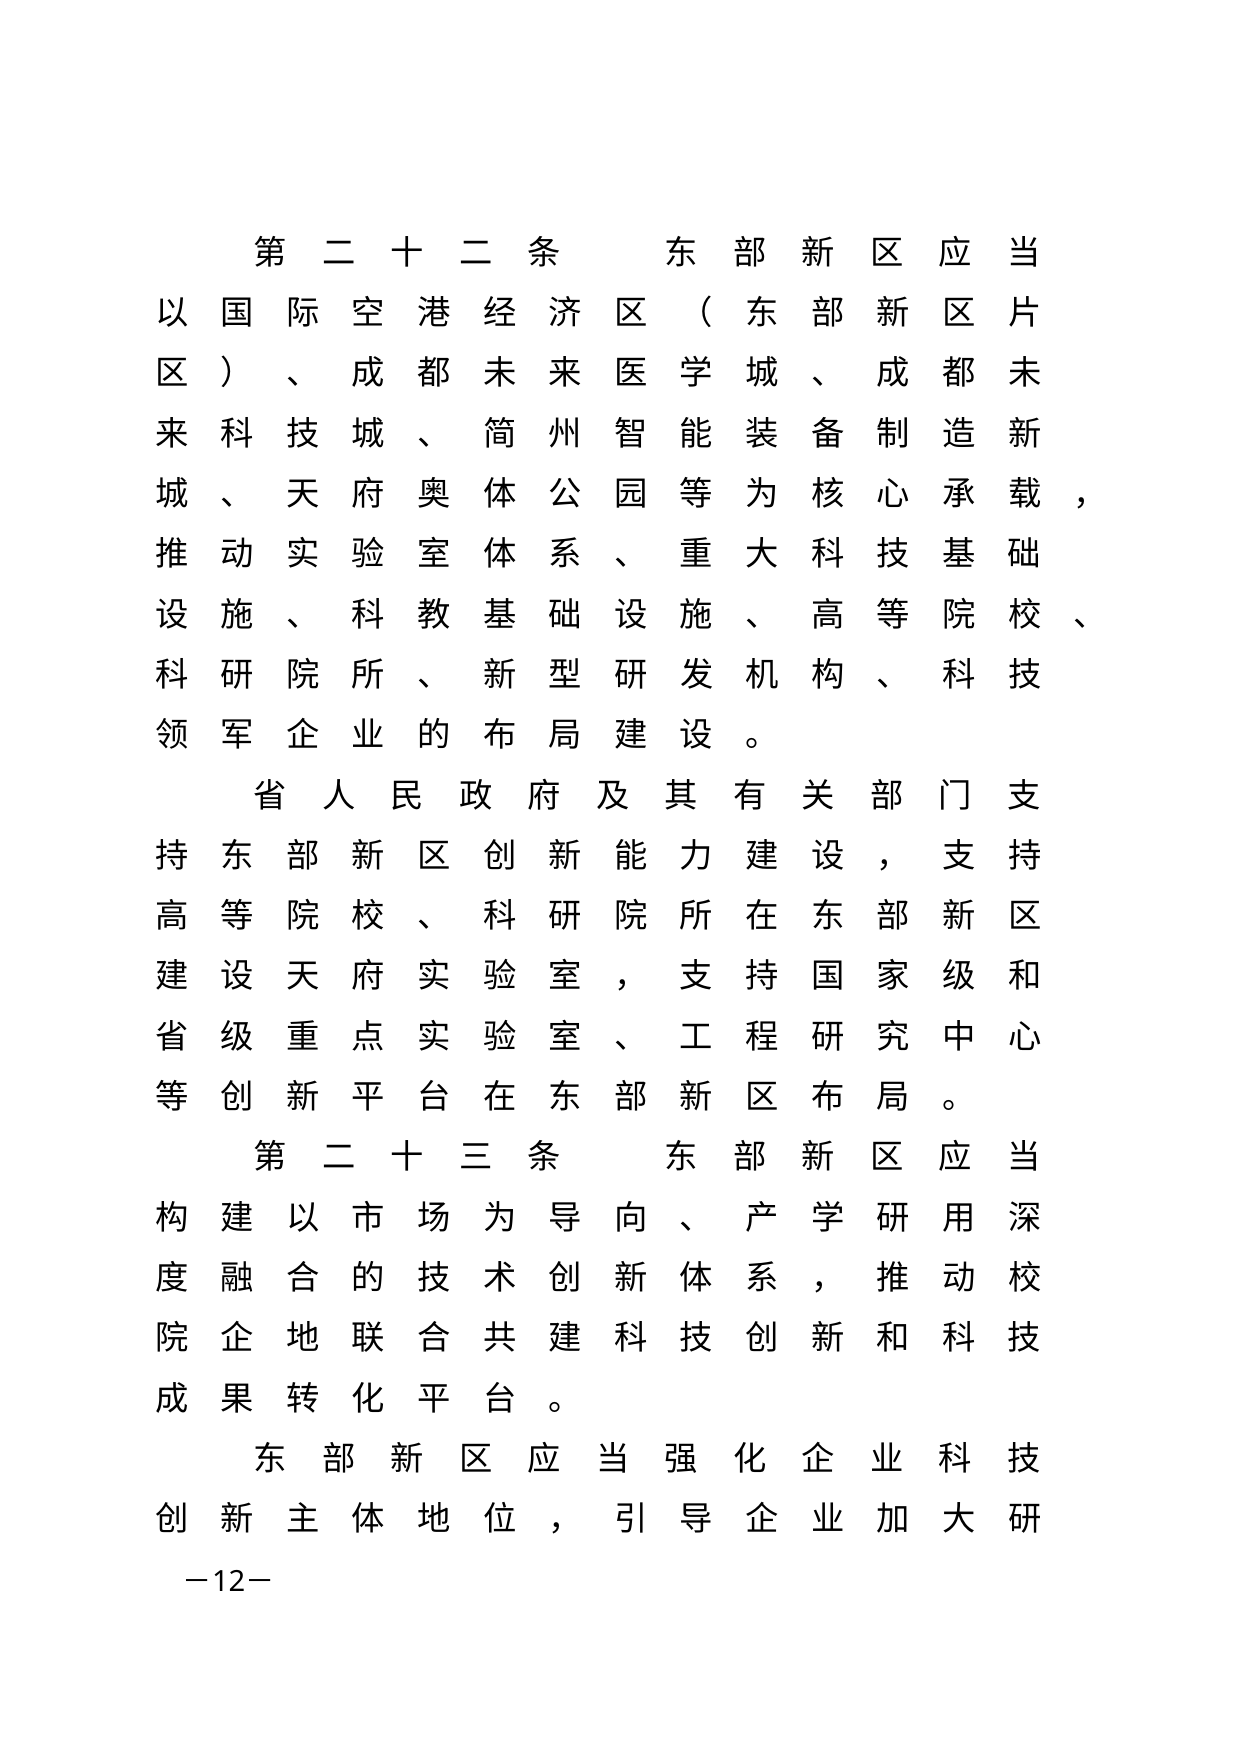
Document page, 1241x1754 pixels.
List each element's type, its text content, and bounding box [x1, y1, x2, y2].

text 第二十三条 东部新区应当构建以市场为导向、产学研用深度融合的技术创新体系，推动校院企地联合共建科技创新和科技成果转化平台。 [155, 1124, 1073, 1426]
text 第二十二条 东部新区应当以国际空港经济区（东部新区片区）、成都未来医学城、成都未来科技城、简州智能装备制造新城、天府奥体公园等为核心承载，推动实验室体系、重大科技基础设施、科教基础设施、高等院校、科研院所、新型研发机构、科技领军企业的布局建设。 [155, 219, 1073, 762]
text 东部新区应当强化企业科技创新主体地位，引导企业加大研发投入、建立研发机构，培育拥有核心技术的专精特新企业，激发企业创新活力，壮大科技型企业集群。 [155, 1426, 1073, 1546]
text 省人民政府及其有关部门支持东部新区创新能力建设，支持高等院校、科研院所在东部新区建设天府实验室，支持国家级和省级重点实验室、工程研究中心等创新平台在东部新区布局。 [155, 762, 1073, 1124]
